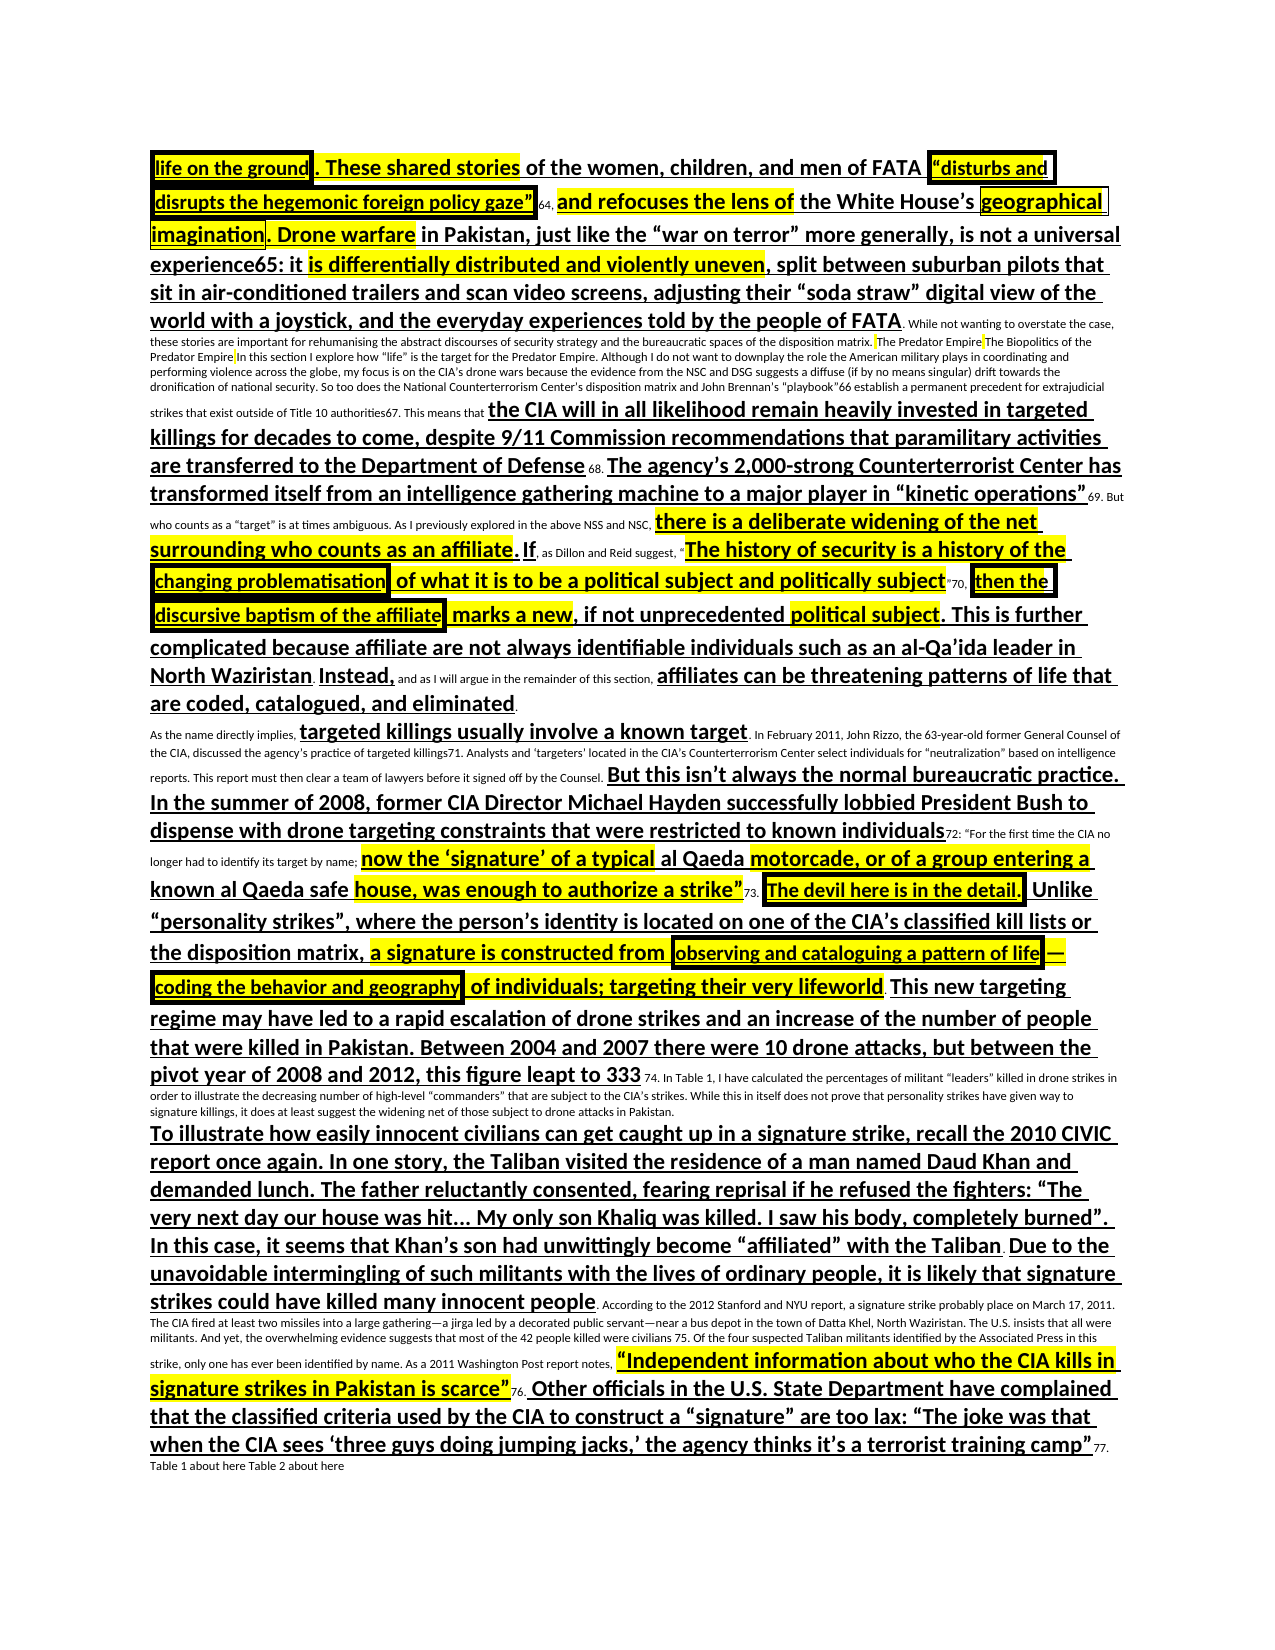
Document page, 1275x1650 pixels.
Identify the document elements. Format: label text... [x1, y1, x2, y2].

text Table 1 about here Table 2 about here [150, 1458, 1125, 1473]
text To illustrate how easily innocent civilians can get caught up in a signature strike, recall the 2010 CIVIC report once again. In one story, the Taliban visited the residence of a man named Daud Khan and demanded lunch. The father reluctantly consented, fearing reprisal if he refused the fighters: “The very next day our house was hit... My only son Khaliq was killed. I saw his body, completely burned”. In this case, it seems that Khan’s son had unwittingly become “affiliated” with the Taliban. Due to the unavoidable intermingling of such militants with the lives of ordinary people, it is likely that signature strikes could have killed many innocent people. According to the 2012 Stanford and NYU report, a signature strike probably place on March 17, 2011. The CIA fired at least two missiles into a large gathering—a jirga led by a decorated public servant—near a bus depot in the town of Datta Khel, North Waziristan. The U.S. insists that all were militants. And yet, the overwhelming evidence suggests that most of the 42 people killed were civilians 75. Of the four suspected Taliban militants identified by the Associated Press in this strike, only one has ever been identified by name. As a 2011 Washington Post report notes, “Independent information about who the CIA kills in signature strikes in Pakistan is scarce”76. Other officials in the U.S. State Department have complained that the classified criteria used by the CIA to construct a “signature” are too lax: “The joke was that when the CIA sees ‘three guys doing jumping jacks,’ the agency thinks it’s a terrorist training camp”77. [150, 1119, 1125, 1458]
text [150, 150, 1125, 717]
text As the name directly implies, targeted killings usually involve a known target. In February 2011, John Rizzo, the 63-year-old former General Counsel of the CIA, discussed the agency’s practice of targeted killings71. Analysts and ‘targeters’ located in the CIA’s Counterterrorism Center select individuals for “neutralization” based on intelligence reports. This report must then clear a team of lawyers before it signed off by the Counsel. But this isn’t always the normal bureaucratic practice. In the summer of 2008, former CIA Director Michael Hayden successfully lobbied President Bush to dispense with drone targeting constraints that were restricted to known individuals72: “For the first time the CIA no longer had to identify its target by name; now the ‘signature’ of a typical al Qaeda motorcade, or of a group entering a known al Qaeda safe house, was enough to authorize a strike”73. The devil here is in the detail. Unlike “personality strikes”, where the person’s identity is located on one of the CIA’s classified kill lists or the disposition matrix, a signature is constructed from observing and cataloguing a pattern of life—coding the behavior and geography of individuals; targeting their very lifeworld. This new targeting regime may have led to a rapid escalation of drone strikes and an increase of the number of people that were killed in Pakistan. Between 2004 and 2007 there were 10 drone attacks, but between the pivot year of 2008 and 2012, this figure leapt to 333 74. In Table 1, I have calculated the percentages of militant “leaders” killed in drone strikes in order to illustrate the decreasing number of high-level “commanders” that are subject to the CIA’s strikes. While this in itself does not prove that personality strikes have given way to signature killings, it does at least suggest the widening net of those subject to drone attacks in Pakistan. [150, 717, 1125, 1119]
